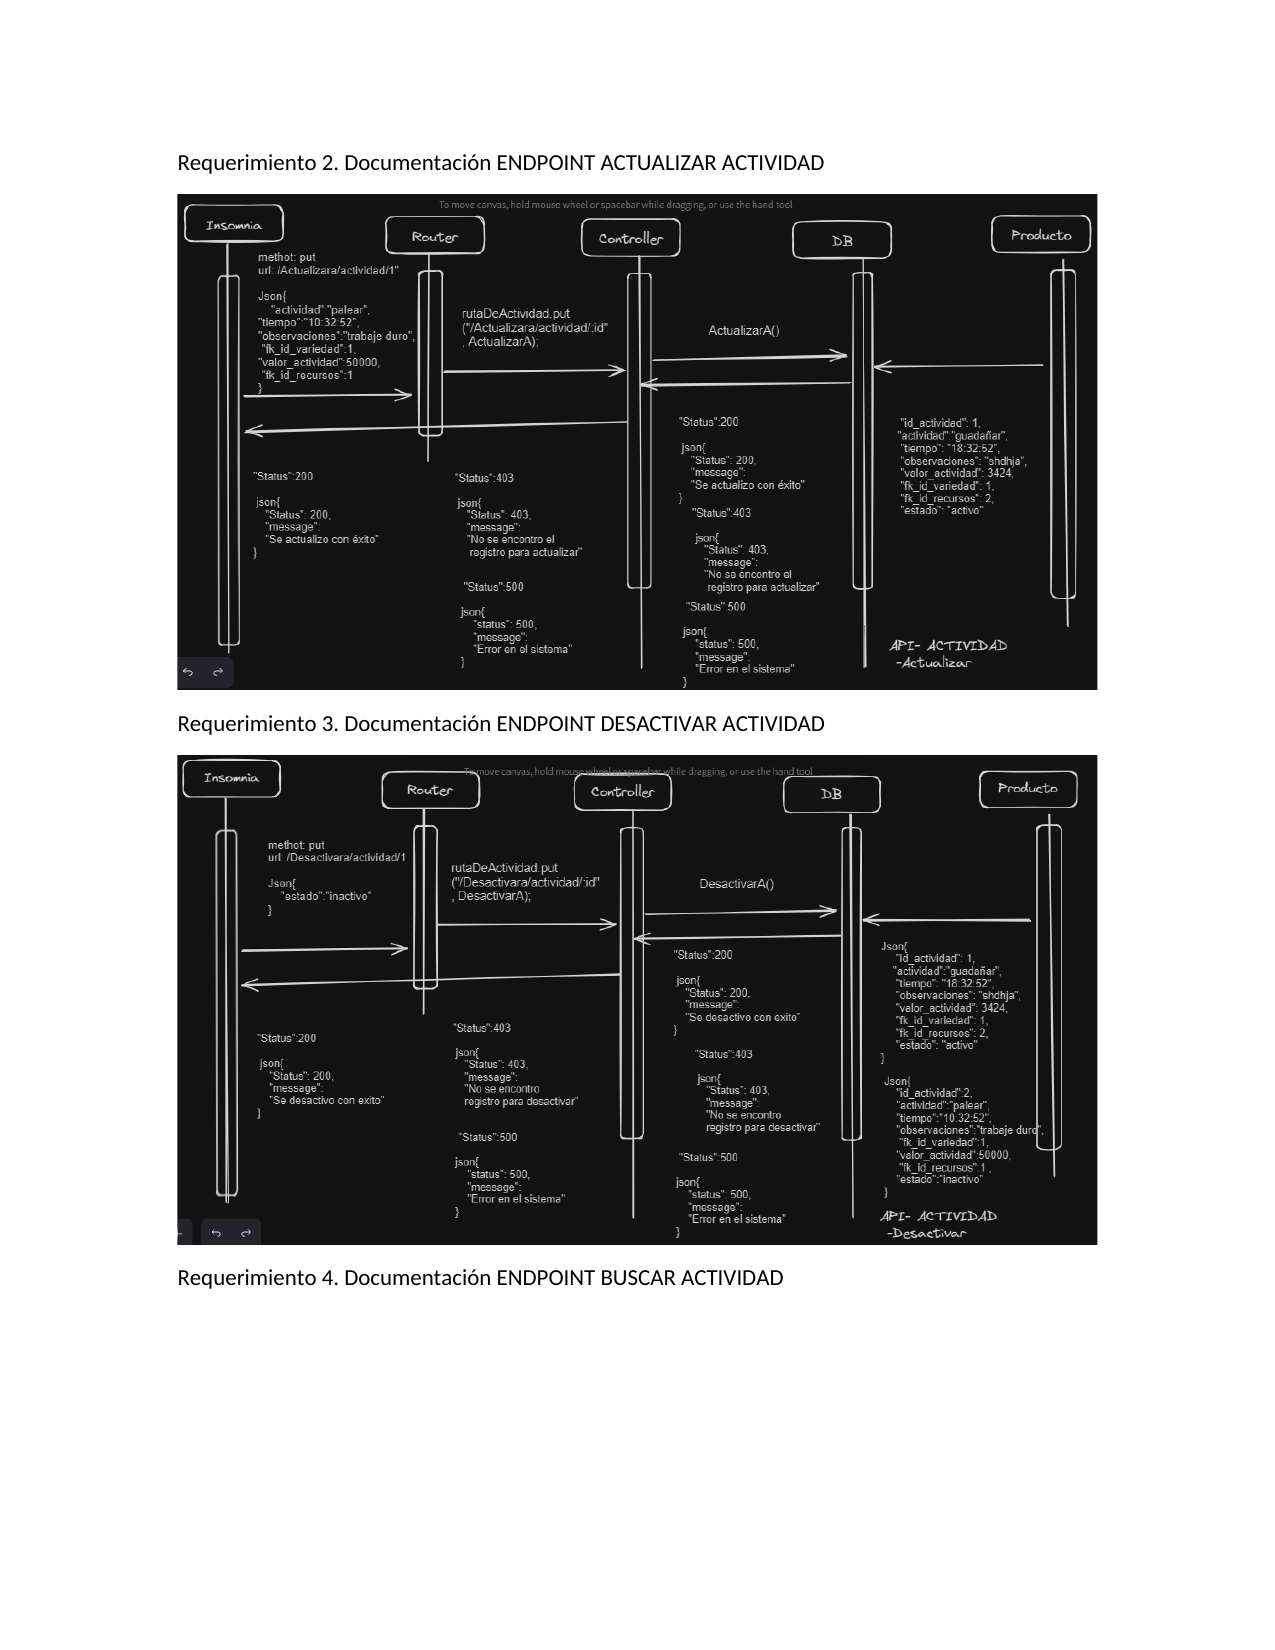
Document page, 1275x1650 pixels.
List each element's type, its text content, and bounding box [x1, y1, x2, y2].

picture [177, 194, 1098, 690]
text Requerimiento 4. Documentación ENDPOINT BUSCAR ACTIVIDAD [177, 1263, 1098, 1291]
picture [177, 755, 1098, 1245]
text Requerimiento 2. Documentación ENDPOINT ACTUALIZAR ACTIVIDAD [177, 148, 1098, 176]
text Requerimiento 3. Documentación ENDPOINT DESACTIVAR ACTIVIDAD [177, 709, 1098, 737]
